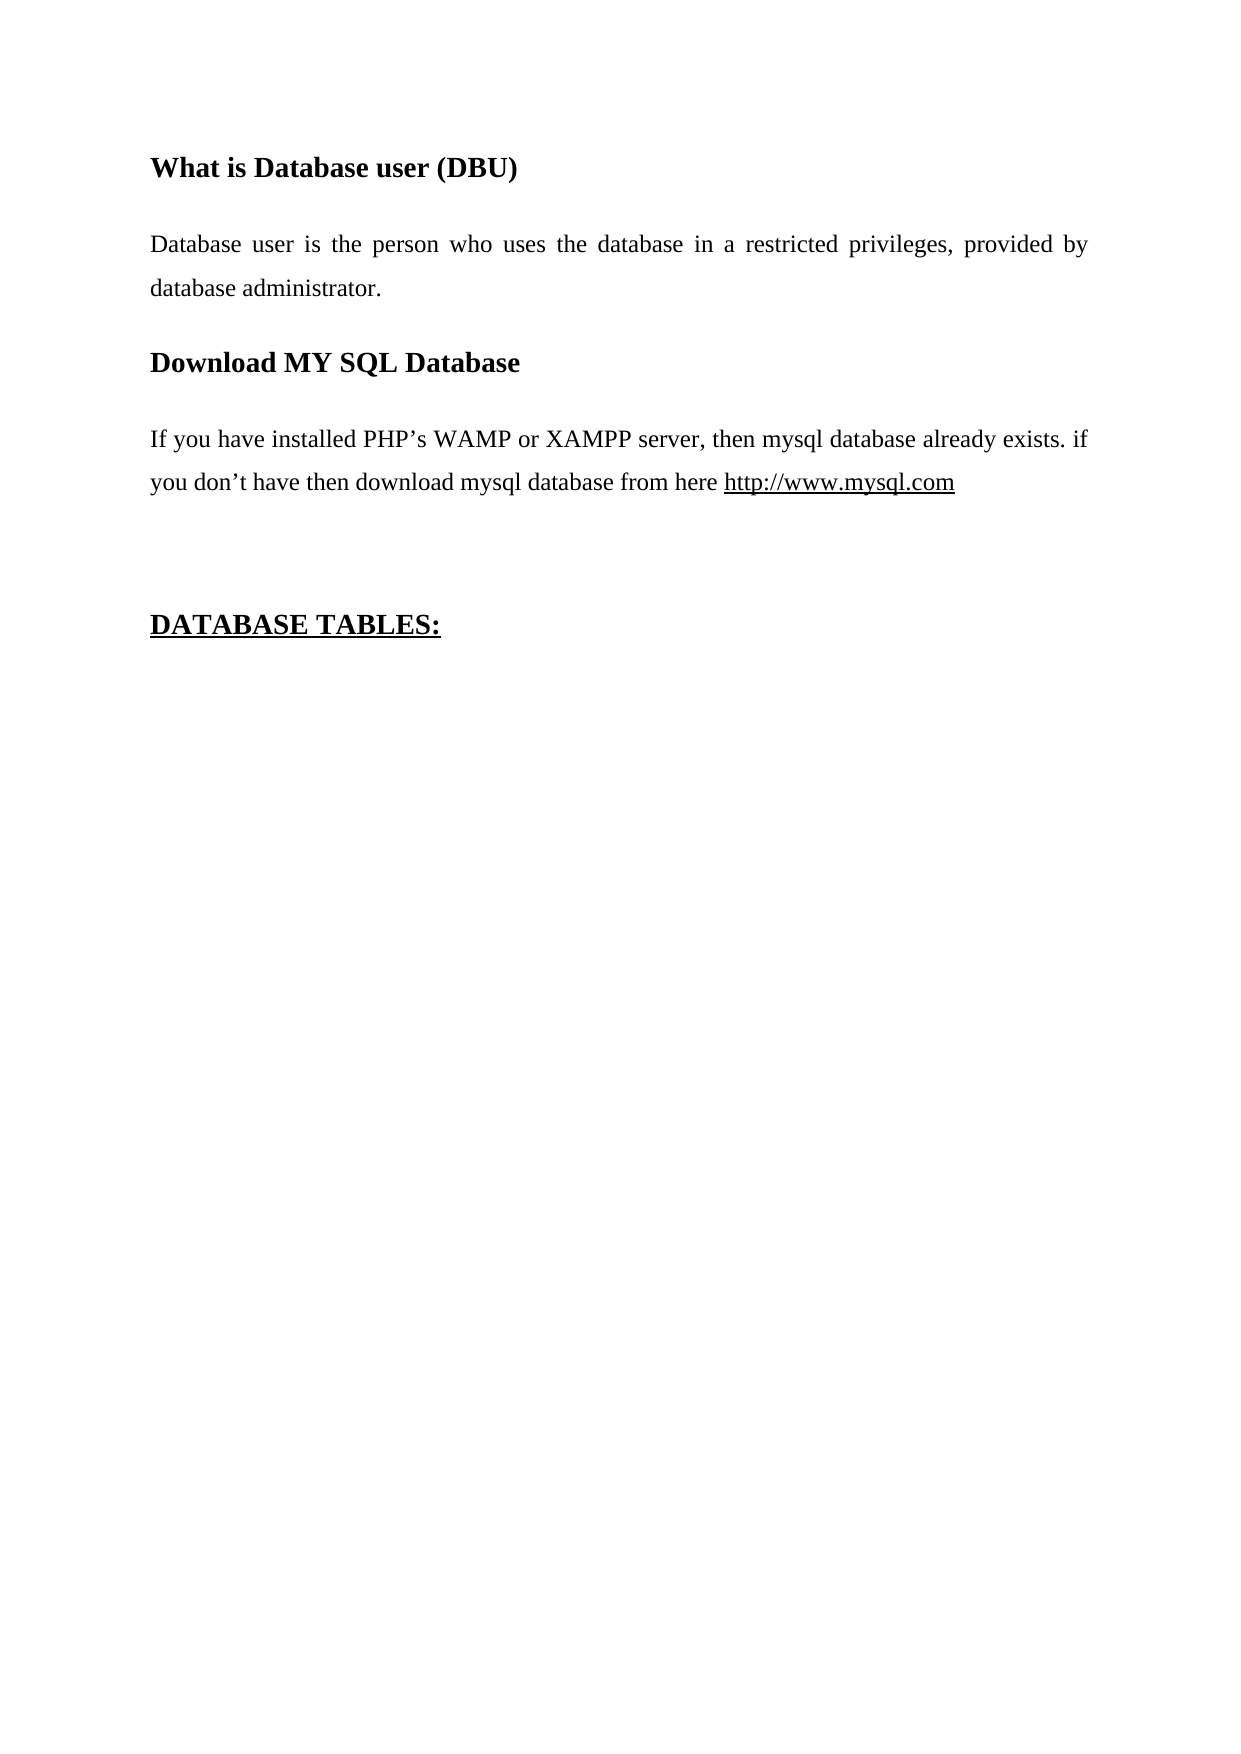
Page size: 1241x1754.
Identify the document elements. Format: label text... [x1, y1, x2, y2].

text DATABASE TABLES: [150, 607, 1090, 640]
subtitle Download MY SQL Database [150, 345, 1090, 378]
text Database user is the person who uses the database in a restricted privileges, provided by database administrator. [150, 229, 1090, 301]
text If you have installed PHP’s WAMP or XAMPP server, then mysql database already exists. if you don’t have then download mysql database from here http://www.mysql.com [150, 424, 1090, 496]
subtitle What is Database user (DBU) [150, 150, 1090, 183]
